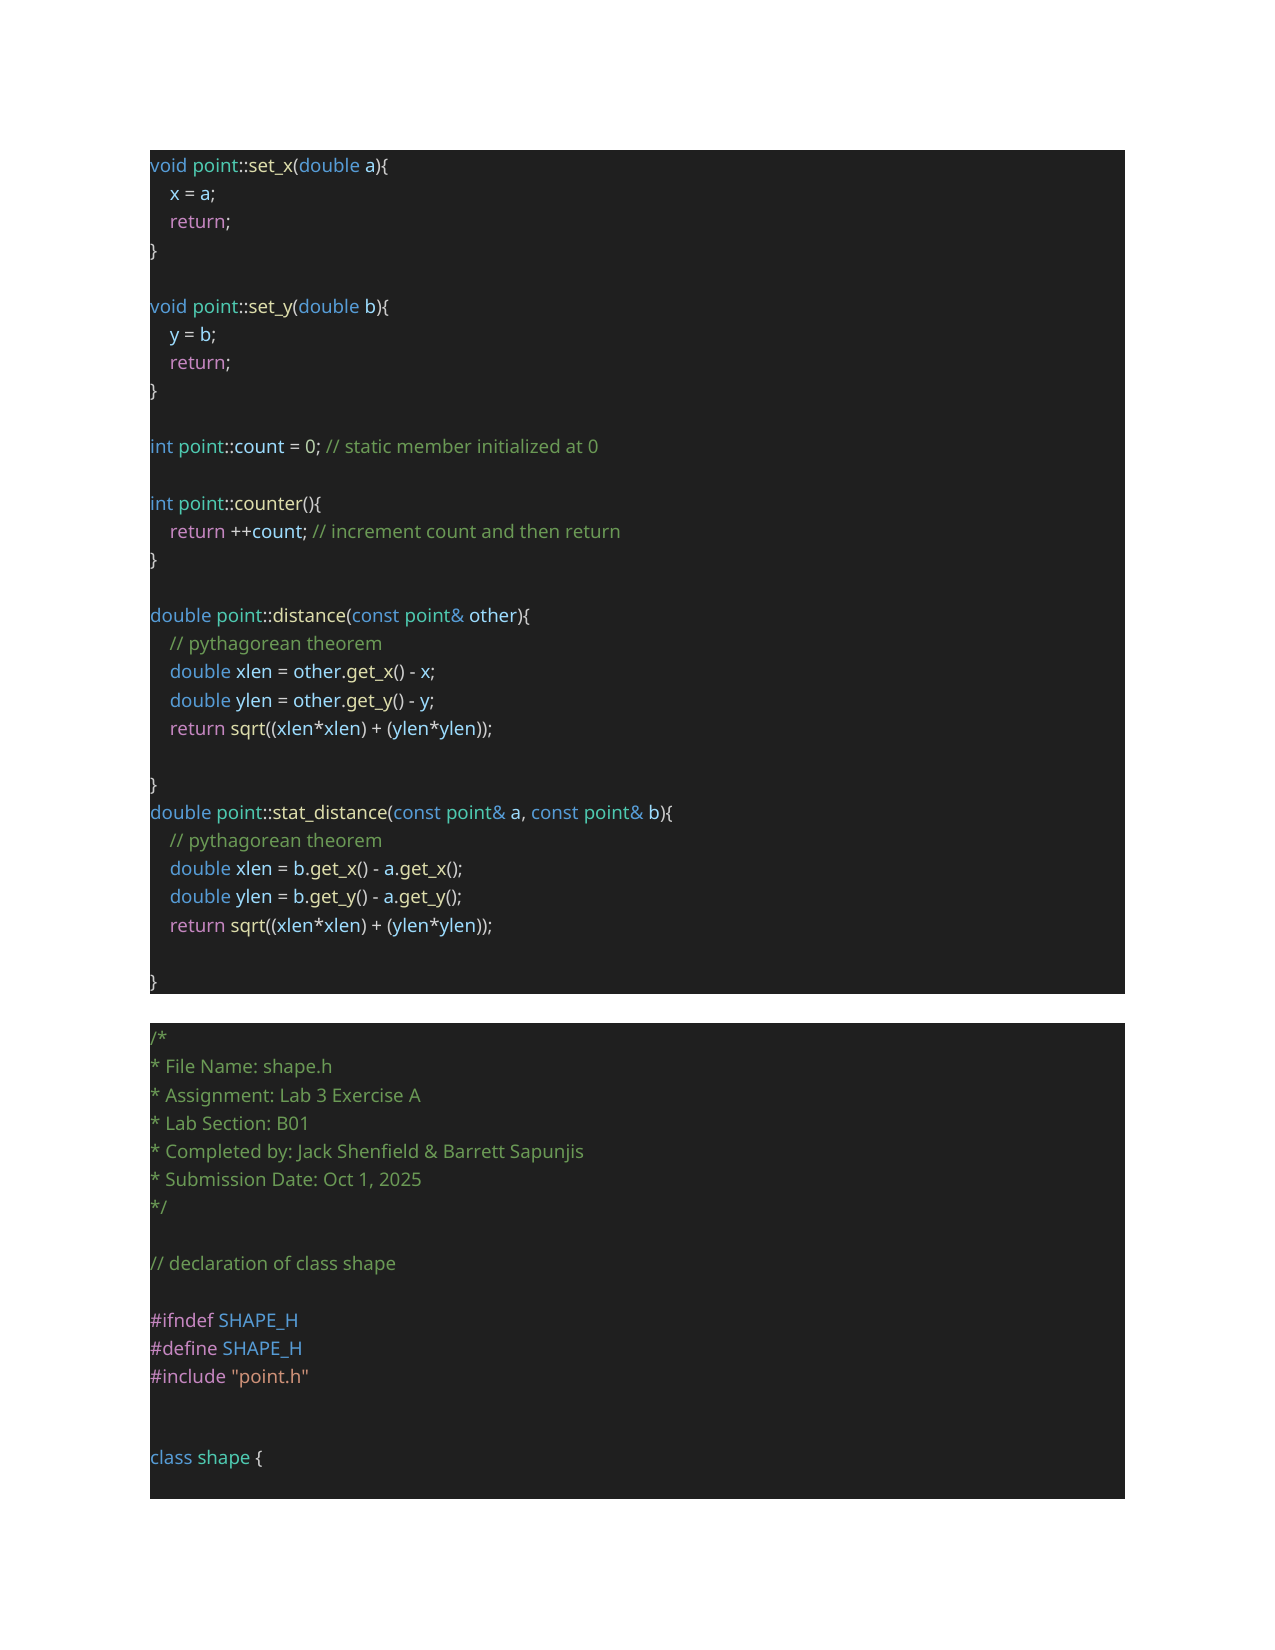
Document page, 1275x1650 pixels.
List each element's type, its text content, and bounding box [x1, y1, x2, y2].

text /* [150, 1023, 1125, 1051]
text double point::distance(const point& other){ [150, 600, 1125, 628]
text } [150, 769, 1125, 797]
text int point::counter(){ [150, 487, 1125, 516]
text void point::set_y(double b){ [150, 291, 1125, 319]
text * File Name: shape.h [150, 1051, 1125, 1079]
text return; [150, 347, 1125, 375]
text int point::count = 0; // static member initialized at 0 [150, 431, 1125, 459]
text // pythagorean theorem [150, 628, 1125, 656]
text } [150, 234, 1125, 262]
text * Submission Date: Oct 1, 2025 [150, 1164, 1125, 1192]
text #define SHAPE_H [150, 1332, 1125, 1361]
text class shape { [150, 1442, 1125, 1470]
text return; [150, 206, 1125, 234]
text double xlen = other.get_x() - x; [150, 656, 1125, 684]
text double point::stat_distance(const point& a, const point& b){ [150, 797, 1125, 825]
text #include "point.h" [150, 1361, 1125, 1389]
text void point::set_x(double a){ [150, 150, 1125, 178]
text x = a; [150, 178, 1125, 206]
text * Completed by: Jack Shenfield & Barrett Sapunjis [150, 1136, 1125, 1164]
text // declaration of class shape [150, 1248, 1125, 1276]
text * Lab Section: B01 [150, 1107, 1125, 1136]
text */ [150, 1192, 1125, 1220]
text return sqrt((xlen*xlen) + (ylen*ylen)); [150, 712, 1125, 741]
text // pythagorean theorem [150, 825, 1125, 853]
text #ifndef SHAPE_H [150, 1304, 1125, 1332]
text double ylen = b.get_y() - a.get_y(); [150, 881, 1125, 909]
text } [150, 544, 1125, 572]
text double xlen = b.get_x() - a.get_x(); [150, 853, 1125, 881]
text return ++count; // increment count and then return [150, 516, 1125, 544]
text } [150, 375, 1125, 403]
text return sqrt((xlen*xlen) + (ylen*ylen)); [150, 909, 1125, 937]
text double ylen = other.get_y() - y; [150, 684, 1125, 712]
text y = b; [150, 319, 1125, 347]
text } [150, 966, 1125, 994]
text * Assignment: Lab 3 Exercise A [150, 1079, 1125, 1107]
